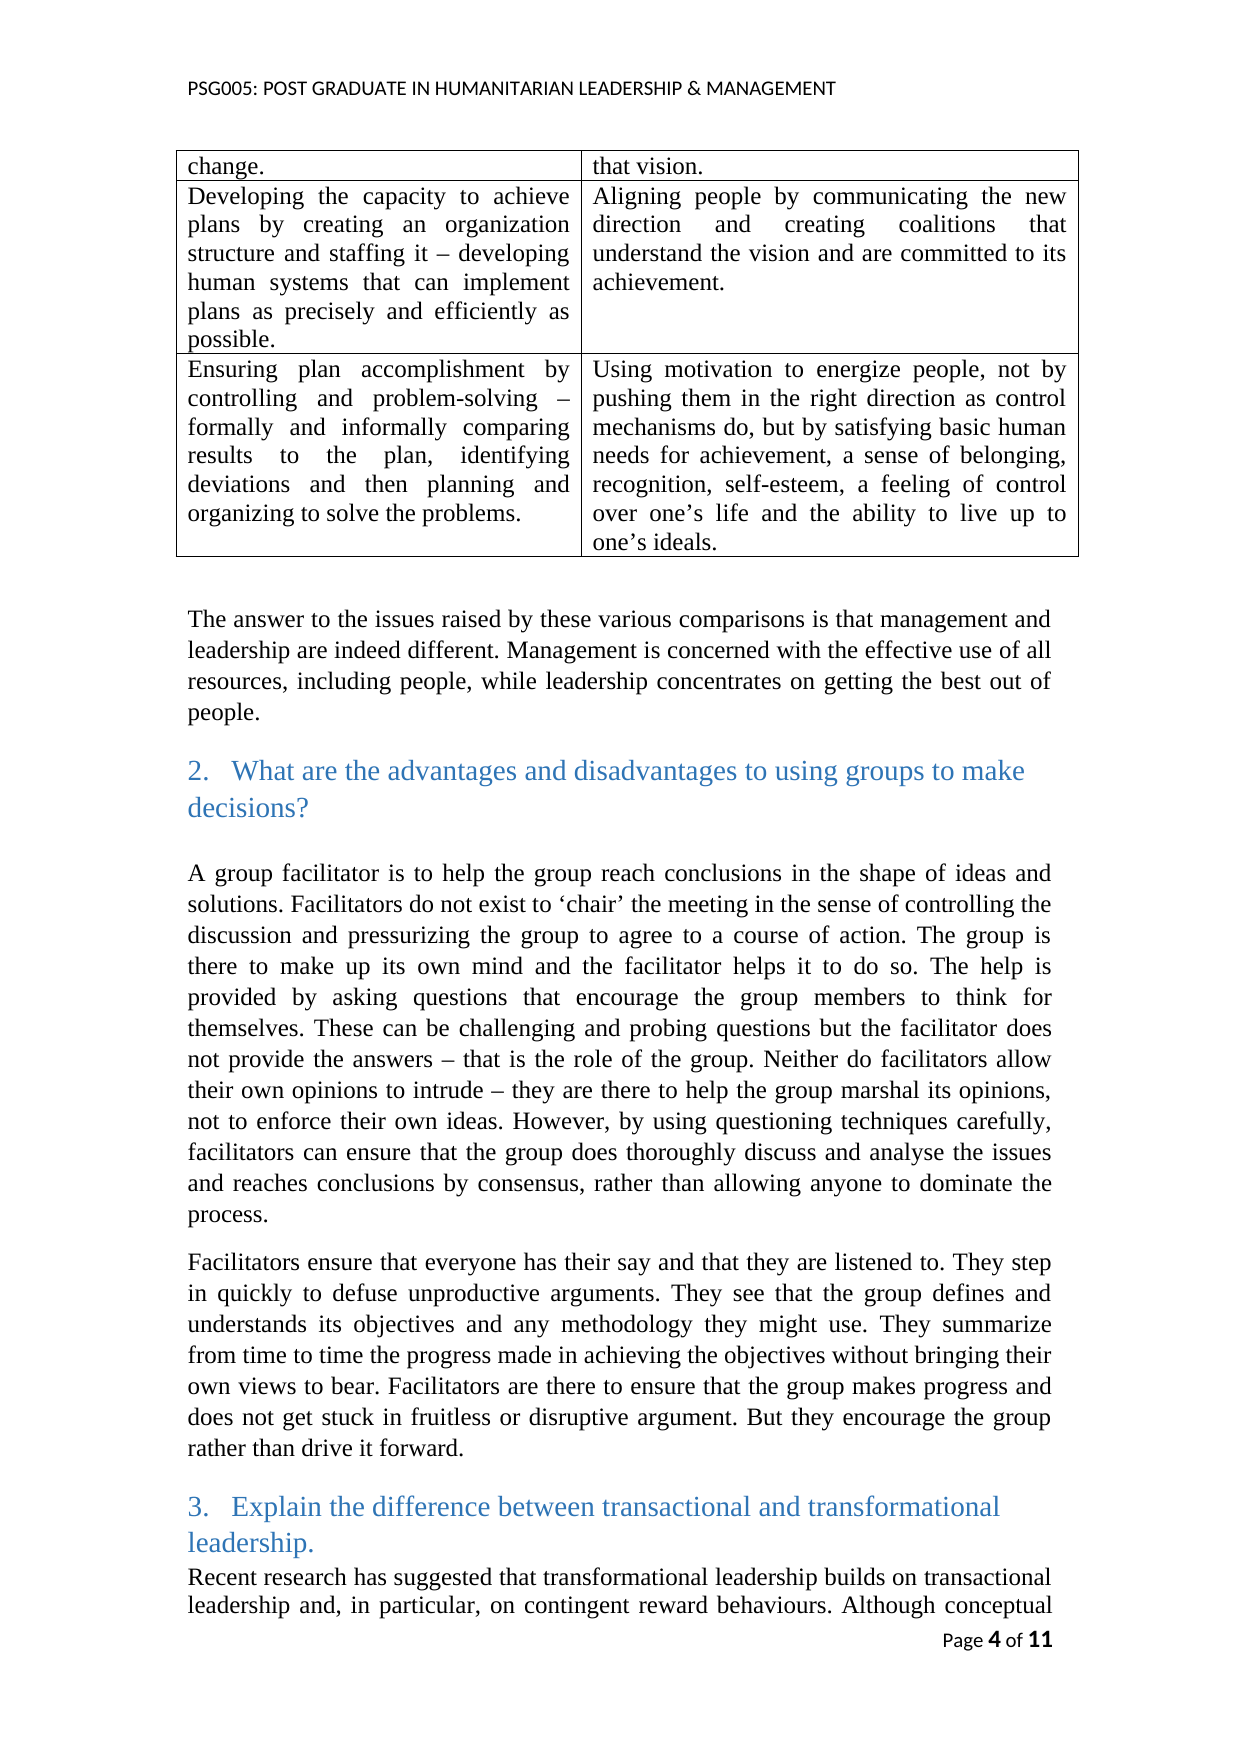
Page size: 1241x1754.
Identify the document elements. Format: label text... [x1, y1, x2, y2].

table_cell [582, 151, 1078, 180]
text A group facilitator is to help the group reach conclusions in the shape of ideas and solutions. Facilitators do not exist to ‘chair’ the meeting in the sense of controlling the discussion and pressurizing the group to agree to a course of action. The group is there to make up its own mind and the facilitator helps it to do so. The help is provided by asking questions that encourage the group members to think for themselves. These can be challenging and probing questions but the facilitator does not provide the answers – that is the role of the group. Neither do facilitators allow their own opinions to intrude – they are there to help the group marshal its opinions, not to enforce their own ideas. However, by using questioning techniques carefully, facilitators can ensure that the group does thoroughly discuss and analyse the issues and reaches conclusions by consensus, rather than allowing anyone to dominate the process. [187, 858, 1053, 1228]
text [187, 1562, 1053, 1619]
subtitle Explain the difference between transactional and transformational leadership. [187, 1489, 1053, 1559]
text Facilitators ensure that everyone has their say and that they are listened to. They step in quickly to defuse unproductive arguments. They see that the group defines and understands its objectives and any methodology they might use. They summarize from time to time the progress made in achieving the objectives without bringing their own views to bear. Facilitators are there to ensure that the group makes progress and does not get stuck in fruitless or disruptive argument. But they encourage the group rather than drive it forward. [187, 1247, 1053, 1462]
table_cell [177, 151, 581, 180]
table_cell Developing the capacity to achieve plans by creating an organization structure and staffing it – developing human systems that can implement plans as precisely and efficiently as possible. [177, 181, 581, 353]
table_cell Aligning people by communicating the new direction and creating coalitions that understand the vision and are committed to its achievement. [582, 181, 1078, 353]
table_cell Using motivation to energize people, not by pushing them in the right direction as control mechanisms do, but by satisfying basic human needs for achievement, a sense of belonging, recognition, self-esteem, a feeling of control over one’s life and the ability to live up to one’s ideals. [582, 354, 1078, 556]
table_cell Ensuring plan accomplishment by controlling and problem-solving – formally and informally comparing results to the plan, identifying deviations and then planning and organizing to solve the problems. [177, 354, 581, 556]
text The answer to the issues raised by these various comparisons is that management and leadership are indeed different. Management is concerned with the effective use of all resources, including people, while leadership concentrates on getting the best out of people. [187, 604, 1053, 726]
subtitle What are the advantages and disadvantages to using groups to make decisions? [187, 753, 1053, 823]
